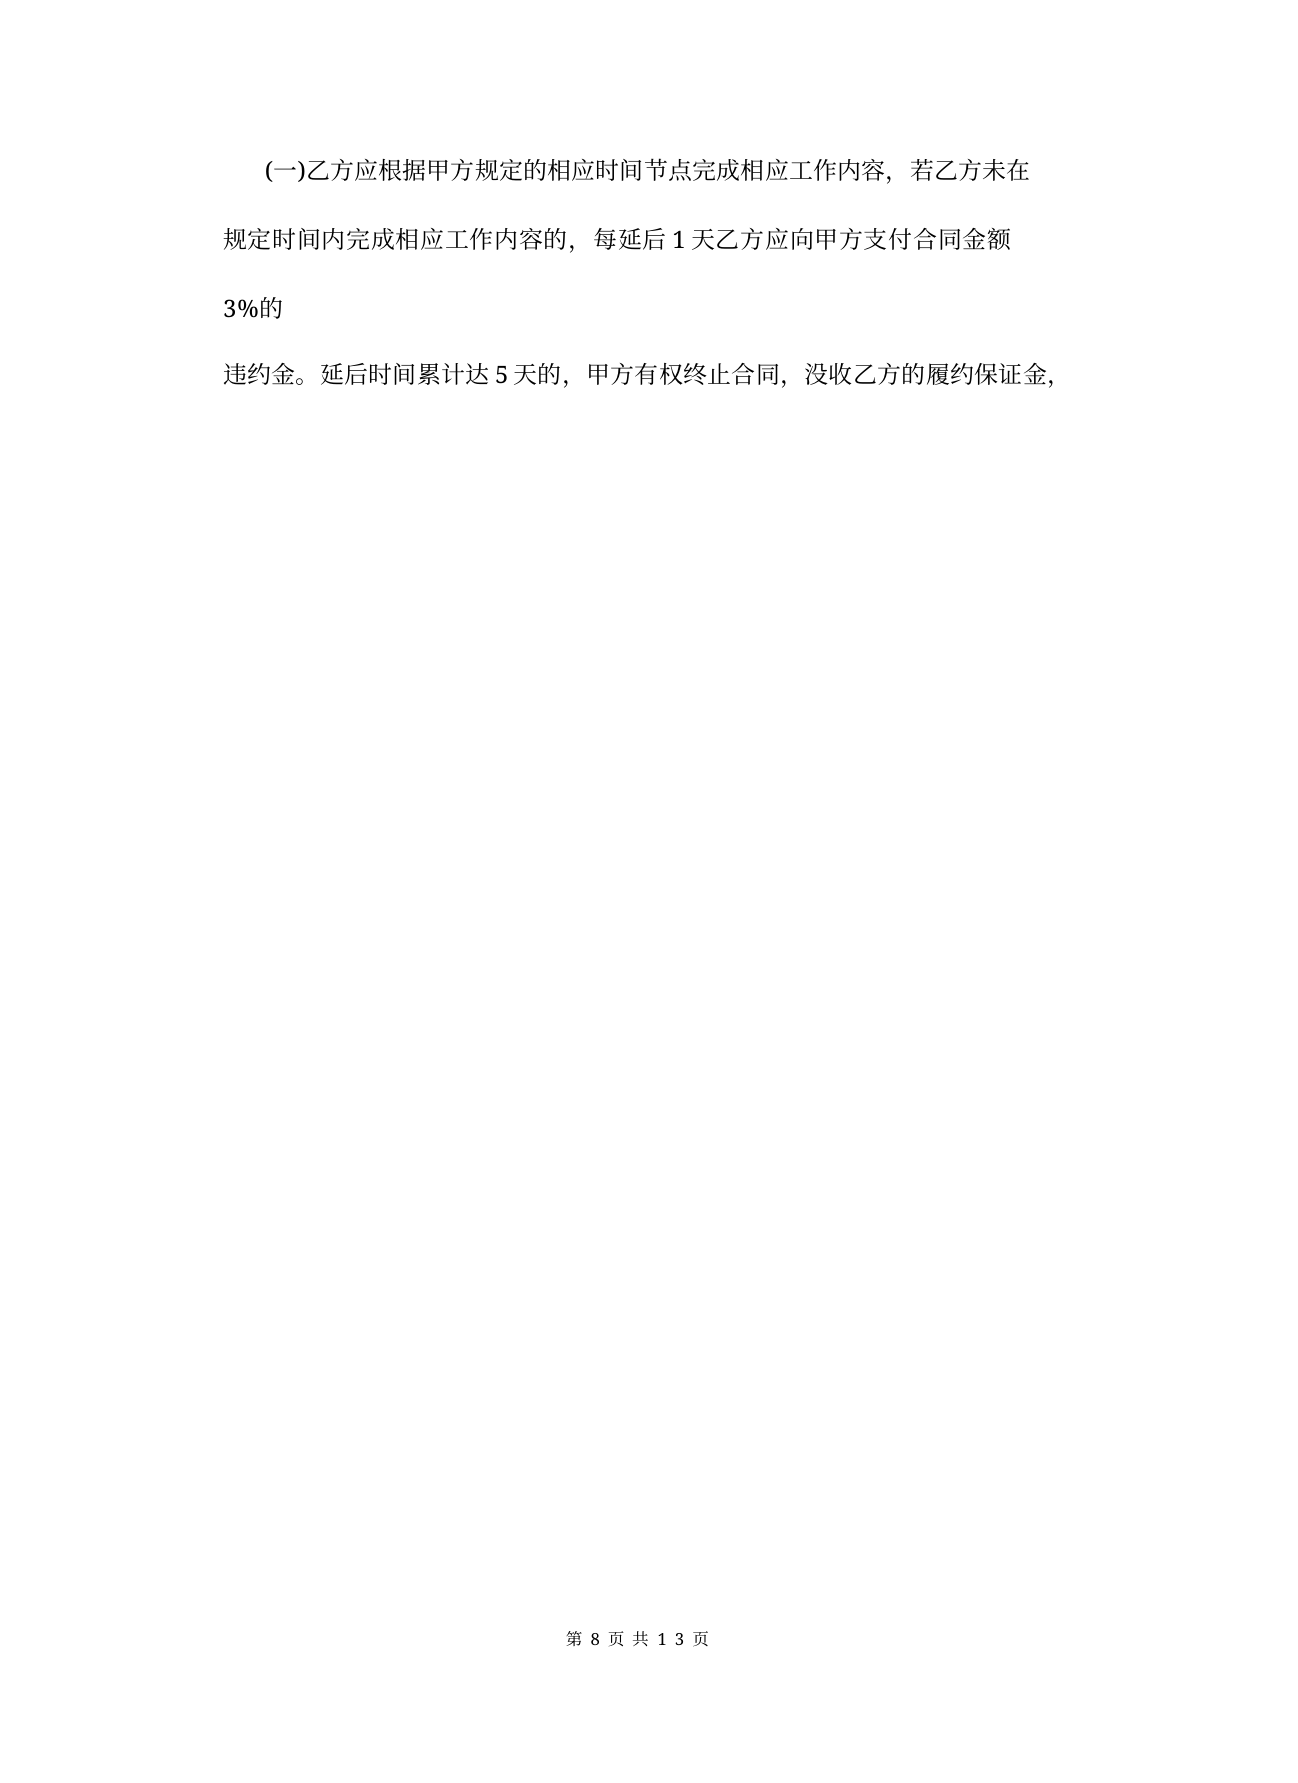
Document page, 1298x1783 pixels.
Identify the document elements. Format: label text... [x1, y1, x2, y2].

text (一)乙方应根据甲方规定的相应时间节点完成相应工作内容，若乙方未在 规定时间内完成相应工作内容的，每延后1天乙方应向甲方支付合同金额3%的 [223, 151, 1052, 324]
text 违约金。延后时间累计达5天的，甲方有权终止合同，没收乙方的履约保证金， [223, 359, 1103, 390]
